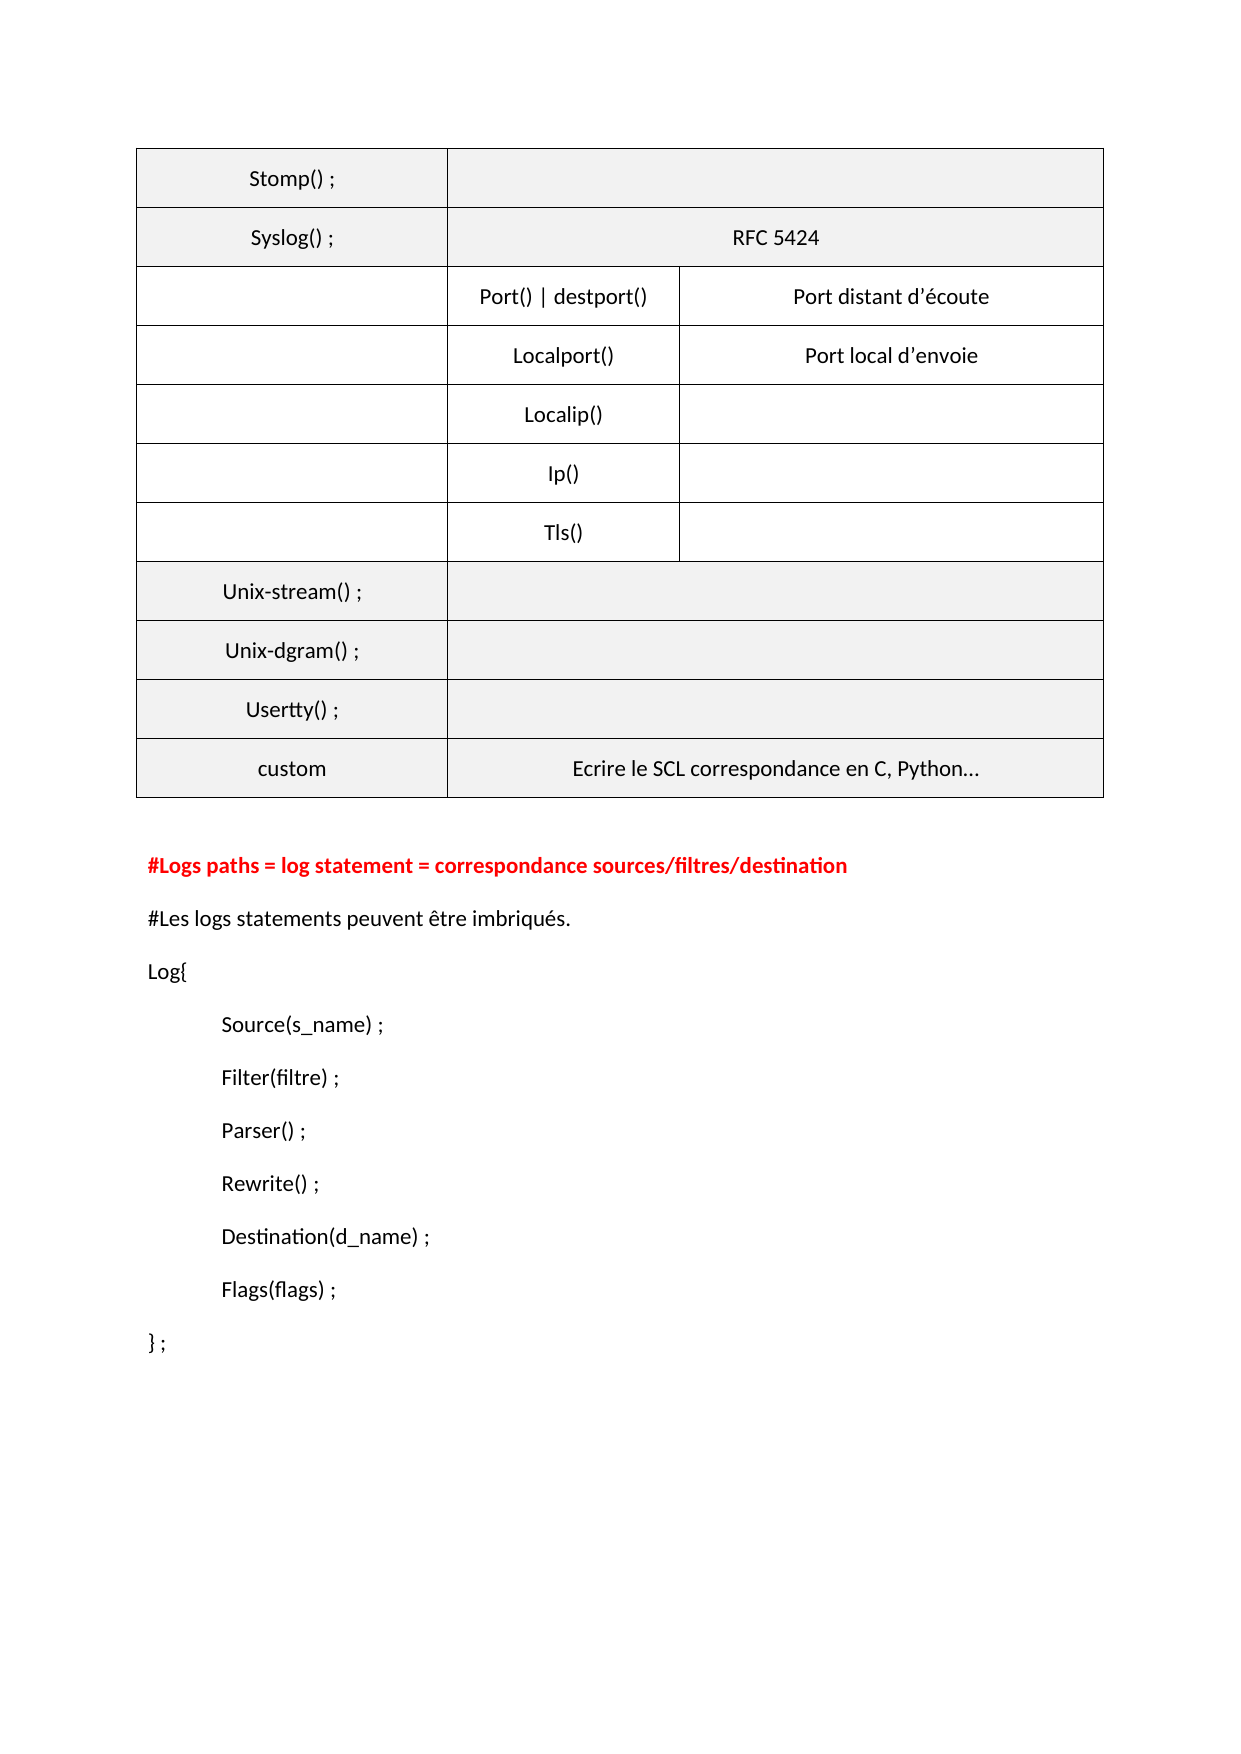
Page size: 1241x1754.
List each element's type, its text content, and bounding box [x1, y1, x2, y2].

table_cell [448, 149, 1103, 207]
table_cell Unix-stream() ; [137, 562, 447, 620]
table_cell [448, 680, 1103, 738]
table_cell custom [137, 739, 447, 797]
table_cell [680, 503, 1103, 561]
text #Logs paths = log statement = correspondance sources/filtres/destination [148, 851, 1093, 879]
table_cell Port() | destport() [448, 267, 679, 325]
text Filter(filtre) ; [148, 1063, 1093, 1091]
text #Les logs statements peuvent être imbriqués. [148, 904, 1093, 932]
table_cell Syslog() ; [137, 208, 447, 266]
table_cell Tls() [448, 503, 679, 561]
table_cell [680, 444, 1103, 502]
table_cell Ip() [448, 444, 679, 502]
table_cell [137, 444, 447, 502]
table_cell Ecrire le SCL correspondance en C, Python… [448, 739, 1103, 797]
text Log{ [148, 957, 1093, 985]
table_cell Stomp() ; [137, 149, 447, 207]
table_cell Port local d’envoie [680, 326, 1103, 384]
text Destination(d_name) ; [148, 1222, 1093, 1251]
table_cell [680, 385, 1103, 443]
table_cell Localip() [448, 385, 679, 443]
table_cell Localport() [448, 326, 679, 384]
text } ; [148, 1328, 1093, 1357]
table_cell [137, 503, 447, 561]
text Rewrite() ; [148, 1169, 1093, 1197]
table_cell [137, 326, 447, 384]
table_cell Usertty() ; [137, 680, 447, 738]
text Flags(flags) ; [148, 1276, 1093, 1303]
table_cell [137, 267, 447, 325]
table_cell Port distant d’écoute [680, 267, 1103, 325]
table_cell [137, 385, 447, 443]
table_cell Unix-dgram() ; [137, 621, 447, 679]
table_cell [448, 621, 1103, 679]
text Source(s_name) ; [148, 1010, 1093, 1038]
table_cell RFC 5424 [448, 208, 1103, 266]
text Parser() ; [148, 1116, 1093, 1144]
table_cell [448, 562, 1103, 620]
